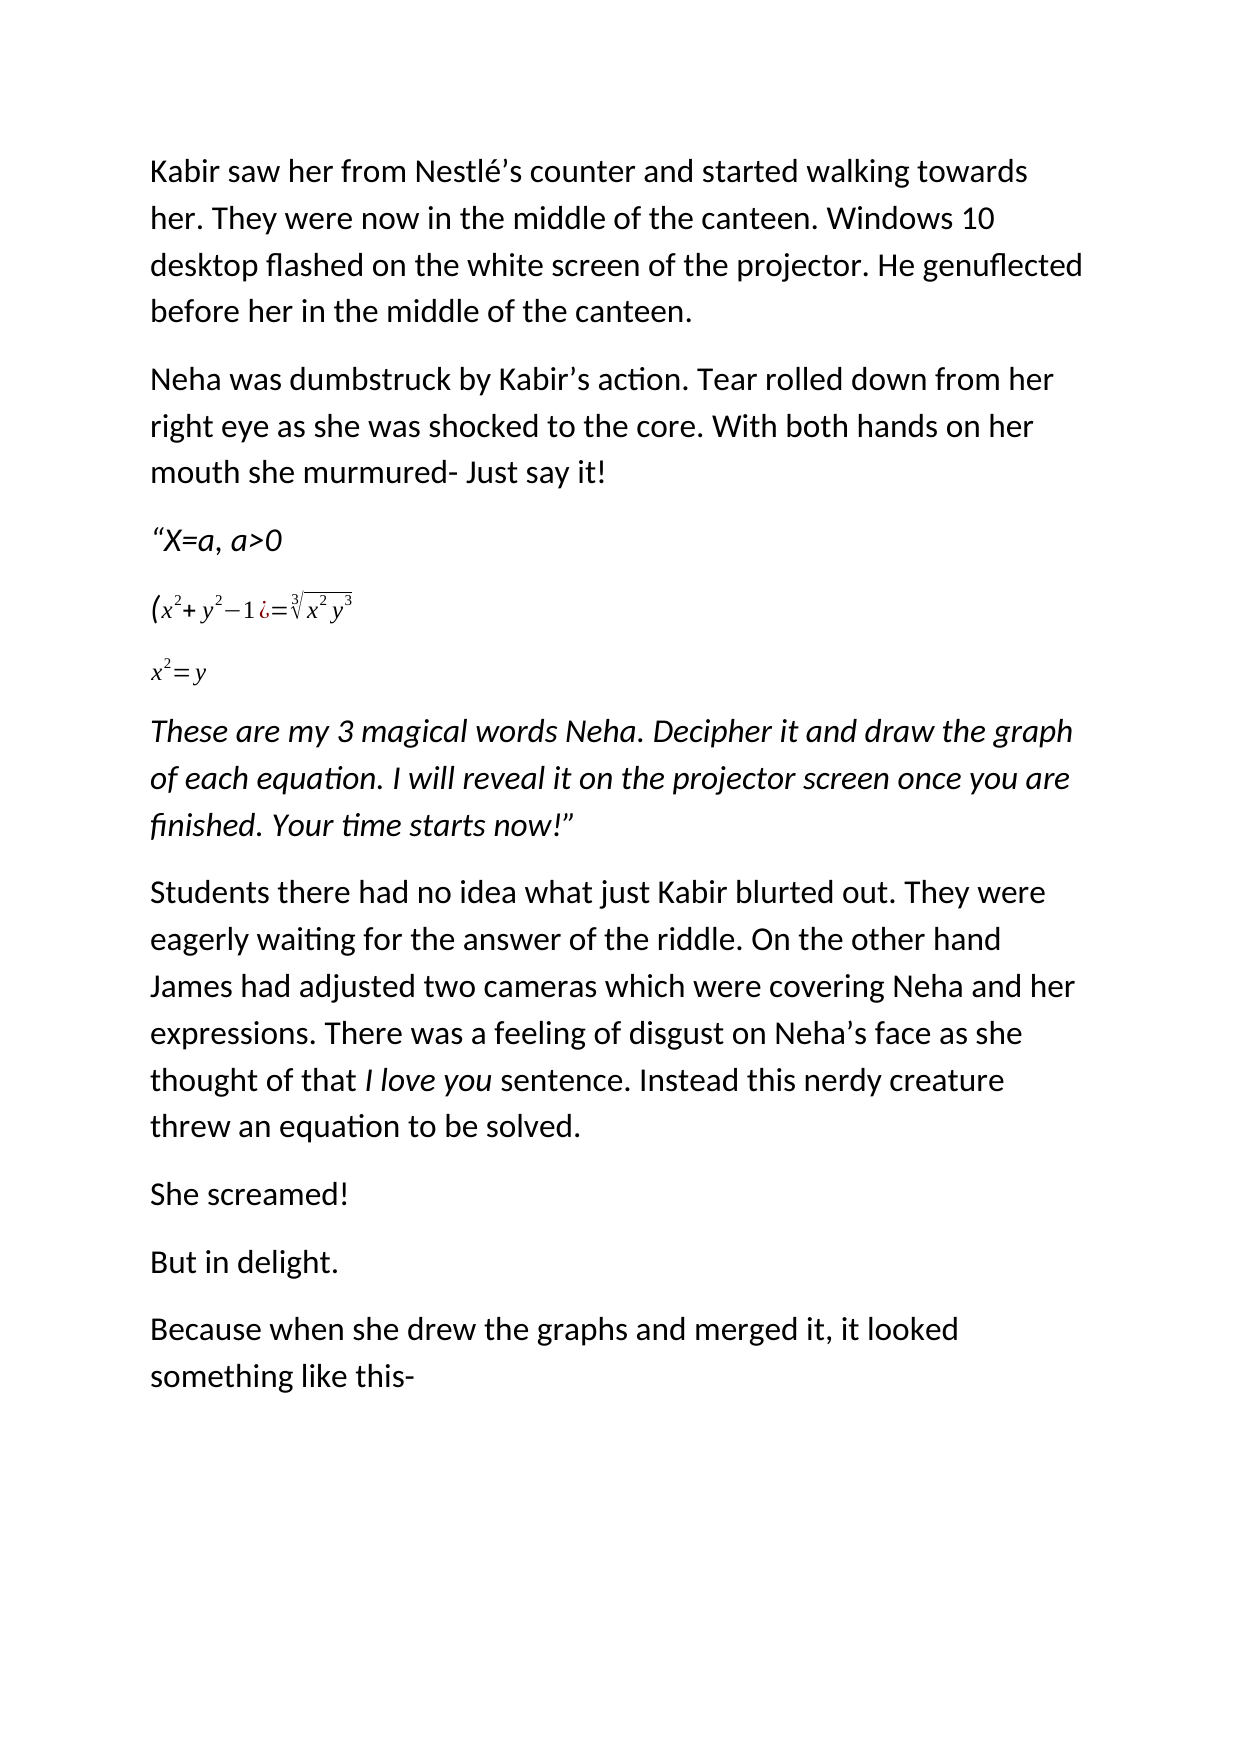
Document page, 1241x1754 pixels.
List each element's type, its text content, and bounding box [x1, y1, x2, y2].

text “X=a, a>0 [150, 519, 1090, 560]
text Neha was dumbstruck by Kabir’s action. Tear rolled down from her right eye as she was shocked to the core. With both hands on her mouth she murmured- Just say it! [150, 358, 1090, 492]
text ( [150, 587, 1090, 627]
text These are my 3 magical words Neha. Decipher it and draw the graph of each equation. I will reveal it on the projector screen once you are finished. Your time starts now!” [150, 710, 1090, 845]
text Students there had no idea what just Kabir blurted out. They were eagerly waiting for the answer of the riddle. On the other hand James had adjusted two cameras which were covering Neha and her expressions. There was a feeling of disgust on Neha’s face as she thought of that I love you sentence. Instead this nerdy creature threw an equation to be solved. [150, 872, 1090, 1146]
text But in delight. [150, 1241, 1090, 1281]
text Kabir saw her from Nestlé’s counter and started walking towards her. They were now in the middle of the canteen. Windows 10 desktop flashed on the white screen of the projector. He genuflected before her in the middle of the canteen. [150, 150, 1090, 331]
text She screamed! [150, 1173, 1090, 1214]
text Because when she drew the graphs and merged it, it looked something like this- [150, 1308, 1090, 1396]
